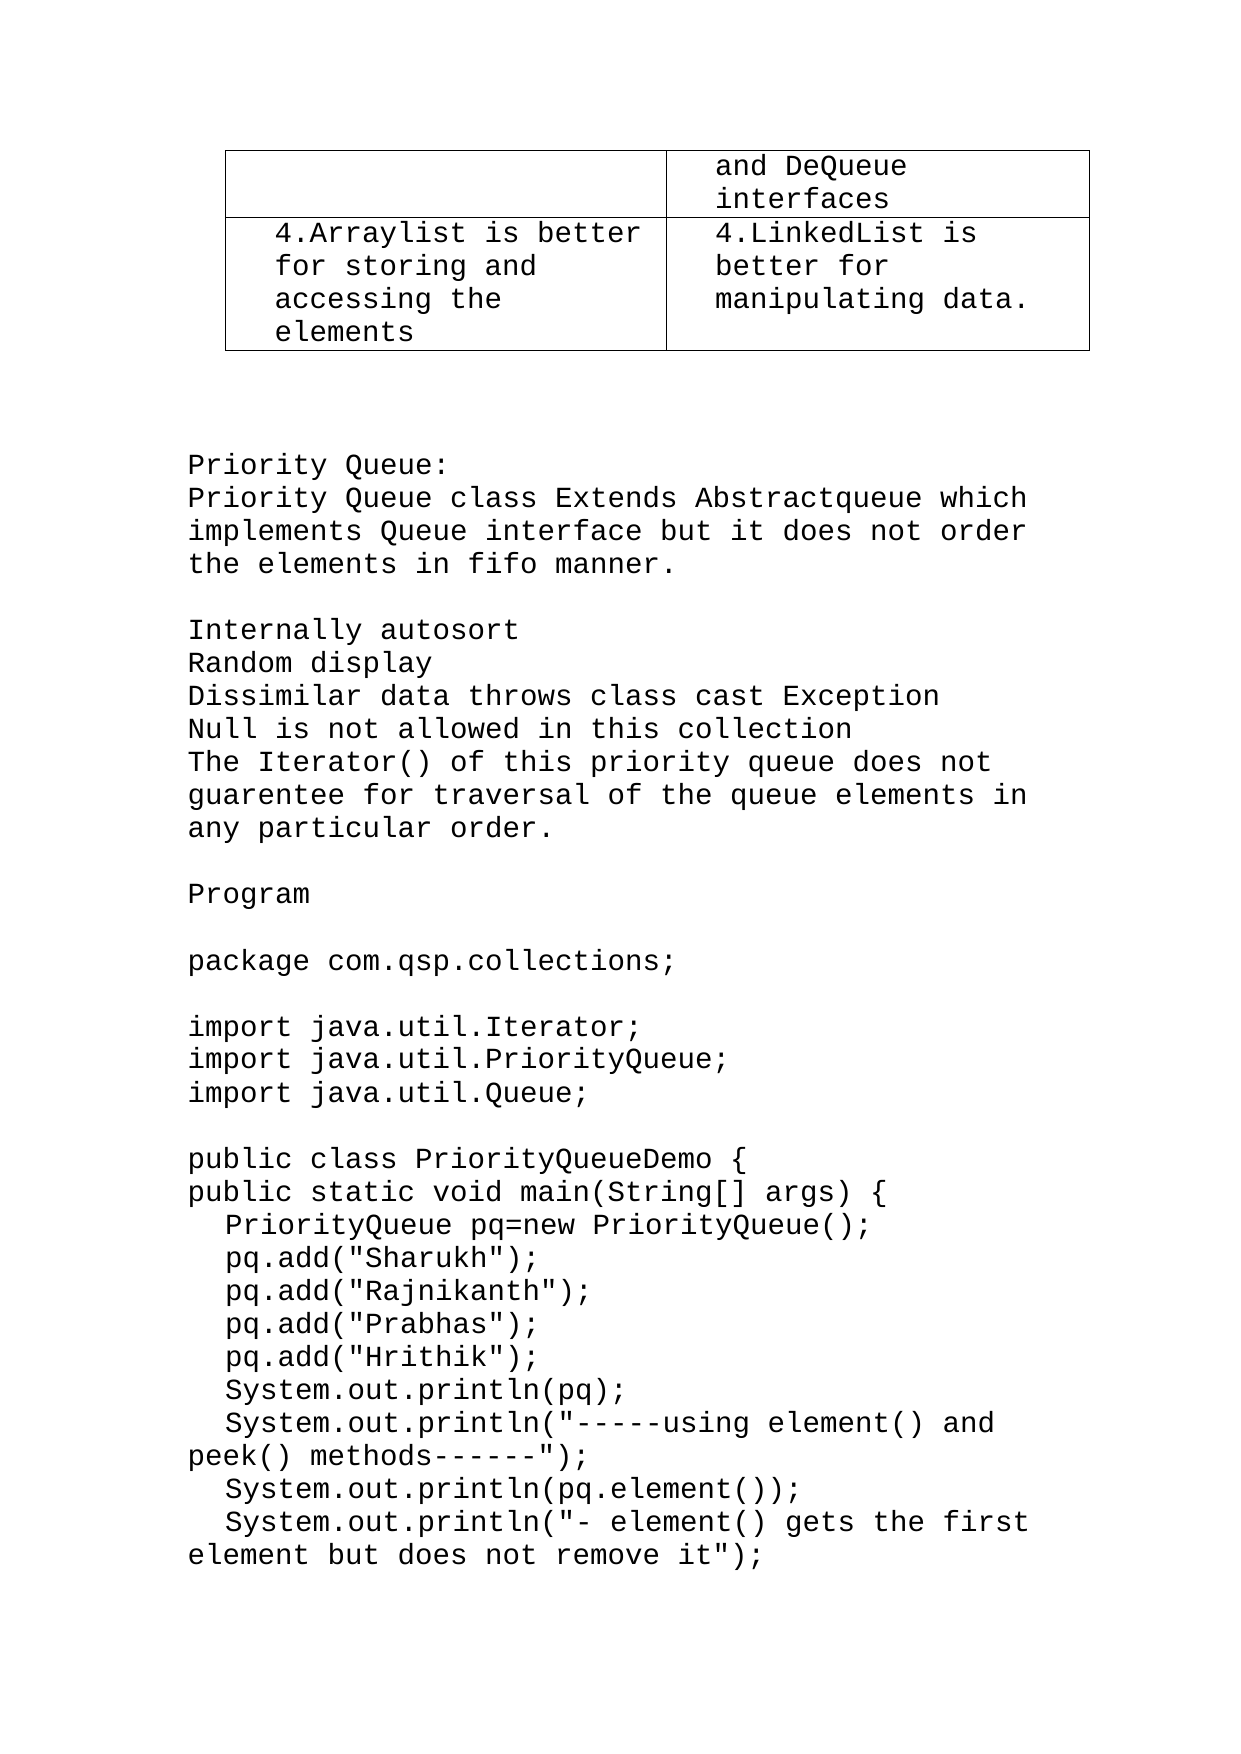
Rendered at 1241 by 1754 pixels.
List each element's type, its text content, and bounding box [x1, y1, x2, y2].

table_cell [667, 151, 1089, 217]
text Internally autosort [187, 615, 1090, 648]
text pq.add("Hrithik"); [187, 1342, 1090, 1375]
text Dissimilar data throws class cast Exception [187, 681, 1090, 714]
text pq.add("Rajnikanth"); [187, 1276, 1090, 1309]
text public class PriorityQueueDemo { [187, 1144, 1090, 1177]
table_cell 4.LinkedList is better for manipulating data. [667, 218, 1089, 350]
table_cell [226, 151, 666, 217]
text Null is not allowed in this collection [187, 714, 1090, 747]
table_cell 4.Arraylist is better for storing and accessing the elements [226, 218, 666, 350]
text import java.util.PriorityQueue; [187, 1045, 1090, 1078]
text System.out.println("- element() gets the first element but does not remove it"); [187, 1507, 1090, 1573]
text package com.qsp.collections; [187, 946, 1090, 979]
text import java.util.Iterator; [187, 1012, 1090, 1045]
text Priority Queue: [187, 450, 1090, 483]
text The Iterator() of this priority queue does not guarentee for traversal of the queue elements in any particular order. [187, 747, 1090, 847]
text Priority Queue class Extends Abstractqueue which implements Queue interface but it does not order the elements in fifo manner. [187, 483, 1090, 582]
text System.out.println("-----using element() and peek() methods------"); [187, 1408, 1090, 1474]
text public static void main(String[] args) { [187, 1177, 1090, 1210]
text Random display [187, 648, 1090, 681]
text import java.util.Queue; [187, 1078, 1090, 1111]
text System.out.println(pq.element()); [187, 1474, 1090, 1507]
text pq.add("Prabhas"); [187, 1309, 1090, 1342]
text Program [187, 879, 1090, 913]
text pq.add("Sharukh"); [187, 1243, 1090, 1276]
text PriorityQueue pq=new PriorityQueue(); [187, 1210, 1090, 1243]
text System.out.println(pq); [187, 1375, 1090, 1408]
